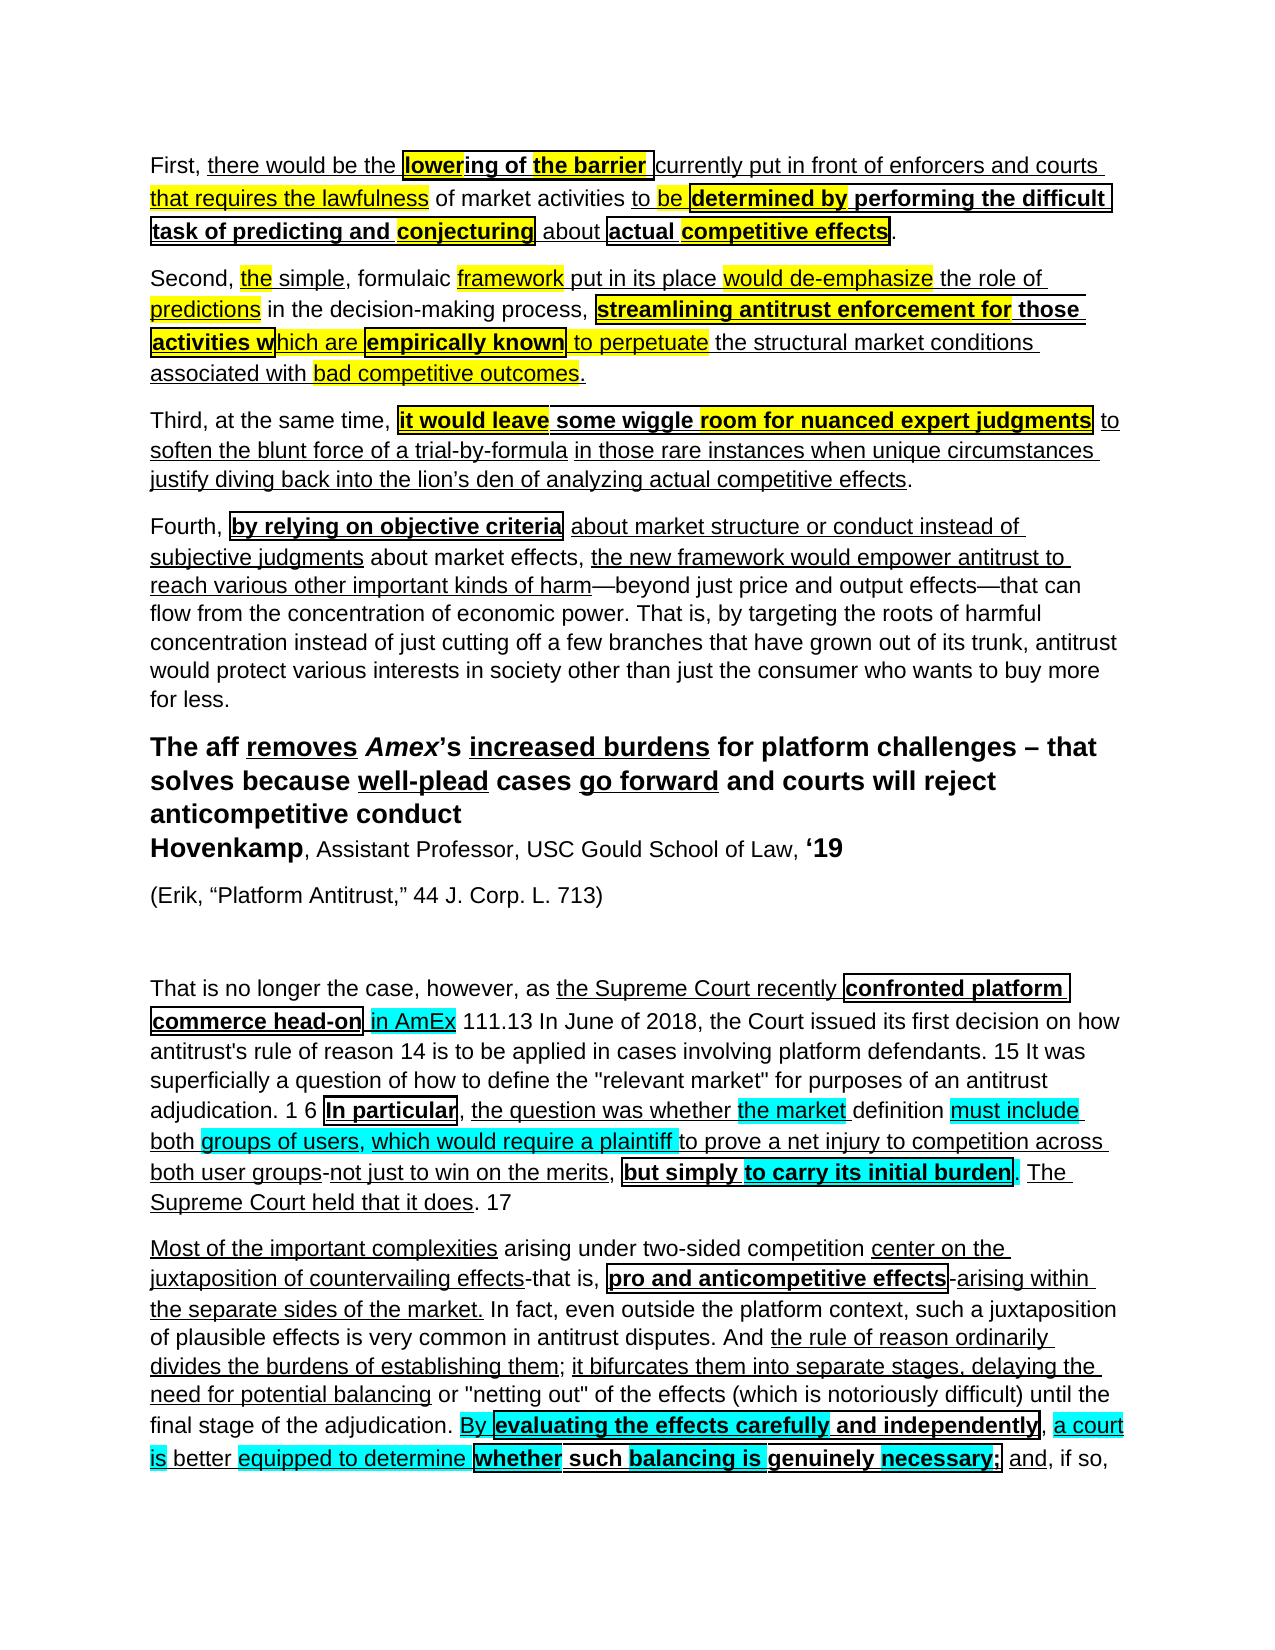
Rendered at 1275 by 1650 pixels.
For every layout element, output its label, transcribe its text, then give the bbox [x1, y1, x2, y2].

text That is no longer the case, however, as the Supreme Court recently confronted platform commerce head-on in AmEx 111.13 In June of 2018, the Court issued its first decision on how antitrust's rule of reason 14 is to be applied in cases involving platform defendants. 15 It was superficially a question of how to define the "relevant market" for purposes of an antitrust adjudication. 1 6 In particular, the question was whether the market definition must include both groups of users, which would require a plaintiff to prove a net injury to competition across both user groups-not just to win on the merits, but simply to carry its initial burden. The Supreme Court held that it does. 17 [150, 973, 1125, 1216]
text First, there would be the lowering of the barrier currently put in front of enforcers and courts that requires the lawfulness of market activities to be determined by performing the difficult task of predicting and conjecturing about actual competitive effects. [150, 150, 1125, 246]
text Third, at the same time, it would leave some wiggle room for nuanced expert judgments to soften the blunt force of a trial-by-formula in those rare instances when unique circumstances justify diving back into the lion’s den of analyzing actual competitive effects. [150, 405, 1125, 492]
text (Erik, “Platform Antitrust,” 44 J. Corp. L. 713) [150, 882, 1125, 909]
text Fourth, by relying on objective criteria about market structure or conduct instead of subjective judgments about market effects, the new framework would empower antitrust to reach various other important kinds of harm—beyond just price and output effects—that can flow from the concentration of economic power. That is, by targeting the roots of harmful concentration instead of just cutting off a few branches that have grown out of its trunk, antitrust would protect various interests in society other than just the consumer who wants to buy more for less. [150, 511, 1125, 712]
subtitle The aff removes Amex’s increased burdens for platform challenges – that solves because well-plead cases go forward and courts will reject anticompetitive conduct [150, 731, 1125, 829]
text Hovenkamp, Assistant Professor, USC Gould School of Law, ‘19 [150, 832, 1125, 863]
text Second, the simple, formulaic framework put in its place would de-emphasize the role of predictions in the decision-making process, streamlining antitrust enforcement for those activities which are empirically known to perpetuate the structural market conditions associated with bad competitive outcomes. [150, 265, 1125, 386]
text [150, 1234, 1125, 1473]
